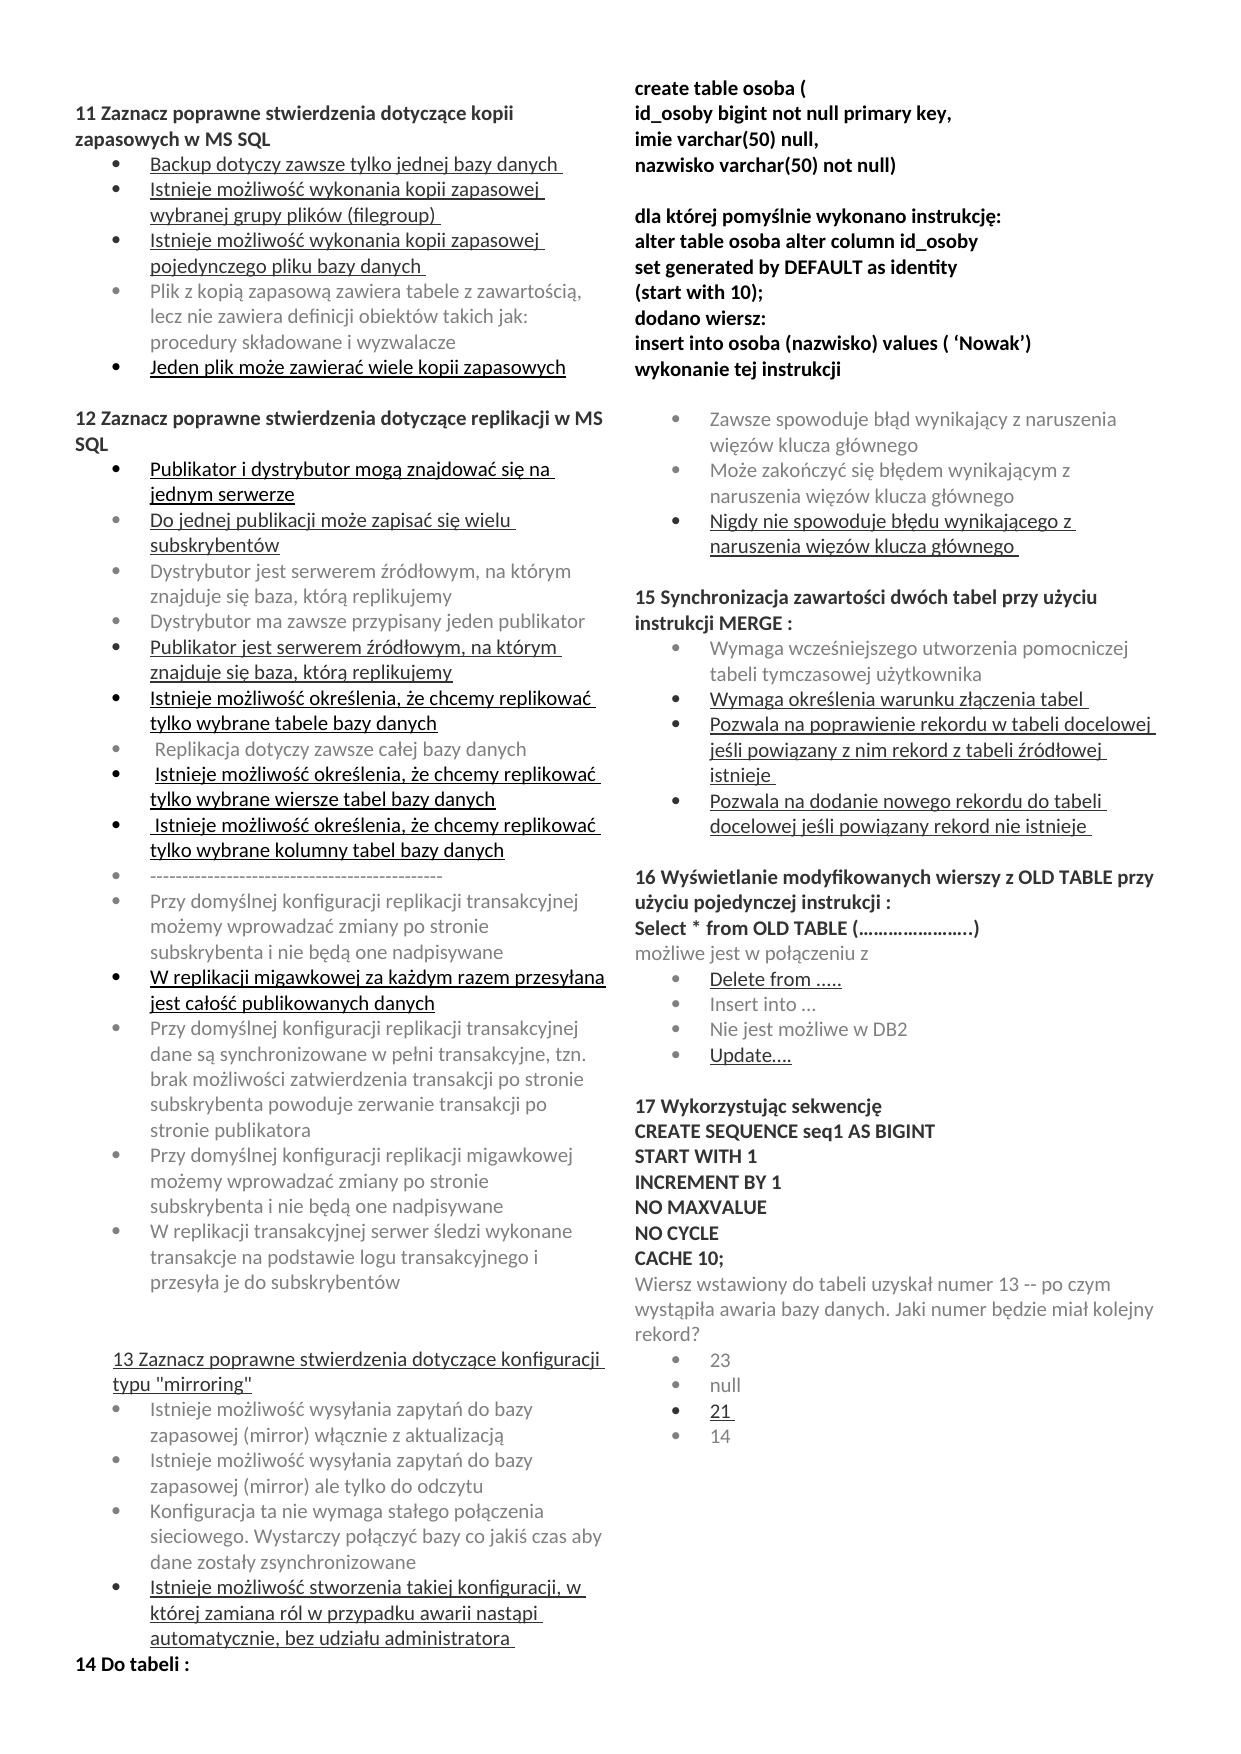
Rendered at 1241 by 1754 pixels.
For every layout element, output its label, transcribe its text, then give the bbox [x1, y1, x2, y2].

text (start with 10); [634, 279, 1165, 305]
list Wymaga określenia warunku złączenia tabel [672, 686, 1165, 712]
list Publikator jest serwerem źródłowym, na którym znajduje się baza, którą replikujemy [112, 634, 606, 685]
text możliwe jest w połączeniu z [634, 940, 1165, 966]
list Istnieje możliwość wykonania kopii zapasowej wybranej grupy plików (filegroup) [112, 177, 606, 227]
list 23 [672, 1347, 1165, 1372]
list Dystrybutor ma zawsze przypisany jeden publikator [112, 609, 606, 634]
text 17 Wykorzystując sekwencję [634, 1093, 1165, 1118]
text dodano wiersz: [634, 305, 1165, 330]
list Jeden plik może zawierać wiele kopii zapasowych [112, 354, 606, 380]
list Wymaga wcześniejszego utworzenia pomocniczej tabeli tymczasowej użytkownika [672, 635, 1165, 686]
text NO CYCLE [634, 1220, 1165, 1245]
text 12 Zaznacz poprawne stwierdzenia dotyczące replikacji w MS SQL [75, 405, 606, 456]
list Konfiguracja ta nie wymaga stałego połączenia sieciowego. Wystarczy połączyć bazy co jakiś czas aby dane zostały zsynchronizowane [112, 1498, 606, 1574]
list Backup dotyczy zawsze tylko jednej bazy danych [112, 151, 606, 177]
list Update…. [672, 1042, 1165, 1067]
list Istnieje możliwość wykonania kopii zapasowej pojedynczego pliku bazy danych [112, 227, 606, 278]
list Przy domyślnej konfiguracji replikacji transakcyjnej dane są synchronizowane w pełni transakcyjne, tzn. brak możliwości zatwierdzenia transakcji po stronie subskrybenta powoduje zerwanie transakcji po stronie publikatora [112, 1015, 606, 1142]
text alter table osoba alter column id_osoby [634, 229, 1165, 254]
text CACHE 10; [634, 1245, 1165, 1271]
text nazwisko varchar(50) not null)‏ [634, 151, 1165, 178]
list 14 [672, 1423, 1165, 1449]
list Istnieje możliwość określenia, że chcemy replikować tylko wybrane tabele bazy danych [112, 685, 606, 736]
list Nigdy nie spowoduje błędu wynikającego z naruszenia więzów klucza głównego [672, 508, 1165, 559]
list W replikacji migawkowej za każdym razem przesyłana jest całość publikowanych danych [112, 964, 606, 1015]
text NO MAXVALUE [634, 1194, 1165, 1220]
text create table osoba ( [634, 75, 1165, 100]
list Insert into … [672, 991, 1165, 1017]
list Może zakończyć się błędem wynikającym z naruszenia więzów klucza głównego [672, 457, 1165, 508]
list Istnieje możliwość stworzenia takiej konfiguracji, w której zamiana ról w przypadku awarii nastąpi automatycznie, bez udziału administratora [112, 1574, 606, 1651]
list 21 [672, 1398, 1165, 1423]
text 16 Wyświetlanie modyfikowanych wierszy z OLD TABLE przy użyciu pojedynczej instrukcji : [634, 864, 1165, 915]
text Wiersz wstawiony do tabeli uzyskał numer 13 -- po czym wystąpiła awaria bazy danych. Jaki numer będzie miał kolejny rekord? [634, 1271, 1165, 1347]
text 11 Zaznacz poprawne stwierdzenia dotyczące kopii zapasowych w MS SQL [75, 100, 606, 151]
list Publikator i dystrybutor mogą znajdować się na jednym serwerze [112, 456, 606, 507]
list Dystrybutor jest serwerem źródłowym, na którym znajduje się baza, którą replikujemy [112, 558, 606, 609]
text 14 Do tabeli : [75, 1651, 606, 1676]
list Przy domyślnej konfiguracji replikacji transakcyjnej możemy wprowadzać zmiany po stronie subskrybenta i nie będą one nadpisywane [112, 888, 606, 964]
text imie varchar(50) null, [634, 126, 1165, 151]
text Select * from OLD TABLE (…………………..) [634, 915, 1165, 940]
text INCREMENT BY 1 [634, 1169, 1165, 1194]
list W replikacji transakcyjnej serwer śledzi wykonane transakcje na podstawie logu transakcyjnego i przesyła je do subskrybentów [112, 1219, 606, 1295]
list Do jednej publikacji może zapisać się wielu subskrybentów [112, 507, 606, 558]
text insert into osoba (nazwisko) values ( ‘Nowak’) [634, 330, 1165, 356]
list Istnieje możliwość określenia, że chcemy replikować tylko wybrane wiersze tabel bazy danych [112, 761, 606, 812]
text wykonanie tej instrukcji [634, 356, 1165, 381]
text dla której pomyślnie wykonano instrukcję: [634, 203, 1165, 229]
list Delete from ..... [672, 966, 1165, 991]
list Przy domyślnej konfiguracji replikacji migawkowej możemy wprowadzać zmiany po stronie subskrybenta i nie będą one nadpisywane [112, 1142, 606, 1219]
list Replikacja dotyczy zawsze całej bazy danych [112, 736, 606, 761]
list Pozwala na poprawienie rekordu w tabeli docelowej jeśli powiązany z nim rekord z tabeli źródłowej istnieje [672, 712, 1165, 788]
list ---------------------------------------------- [112, 863, 606, 888]
text CREATE SEQUENCE seq1 AS BIGINT [634, 1118, 1165, 1144]
text 13 Zaznacz poprawne stwierdzenia dotyczące konfiguracji typu "mirroring" [112, 1346, 606, 1397]
text set generated by DEFAULT as identity [634, 254, 1165, 279]
text id_osoby bigint not null primary key, [634, 100, 1165, 126]
text START WITH 1 [634, 1144, 1165, 1169]
list Istnieje możliwość określenia, że chcemy replikować tylko wybrane kolumny tabel bazy danych [112, 812, 606, 863]
list Pozwala na dodanie nowego rekordu do tabeli docelowej jeśli powiązany rekord nie istnieje [672, 788, 1165, 839]
list null [672, 1372, 1165, 1398]
list Istnieje możliwość wysyłania zapytań do bazy zapasowej (mirror) ale tylko do odczytu [112, 1447, 606, 1498]
list Nie jest możliwe w DB2 [672, 1017, 1165, 1042]
list Istnieje możliwość wysyłania zapytań do bazy zapasowej (mirror) włącznie z aktualizacją [112, 1397, 606, 1447]
list Zawsze spowoduje błąd wynikający z naruszenia więzów klucza głównego [672, 407, 1165, 457]
text 15 Synchronizacja zawartości dwóch tabel przy użyciu instrukcji MERGE : [634, 584, 1165, 635]
list Plik z kopią zapasową zawiera tabele z zawartością, lecz nie zawiera definicji obiektów takich jak: procedury składowane i wyzwalacze [112, 278, 606, 354]
